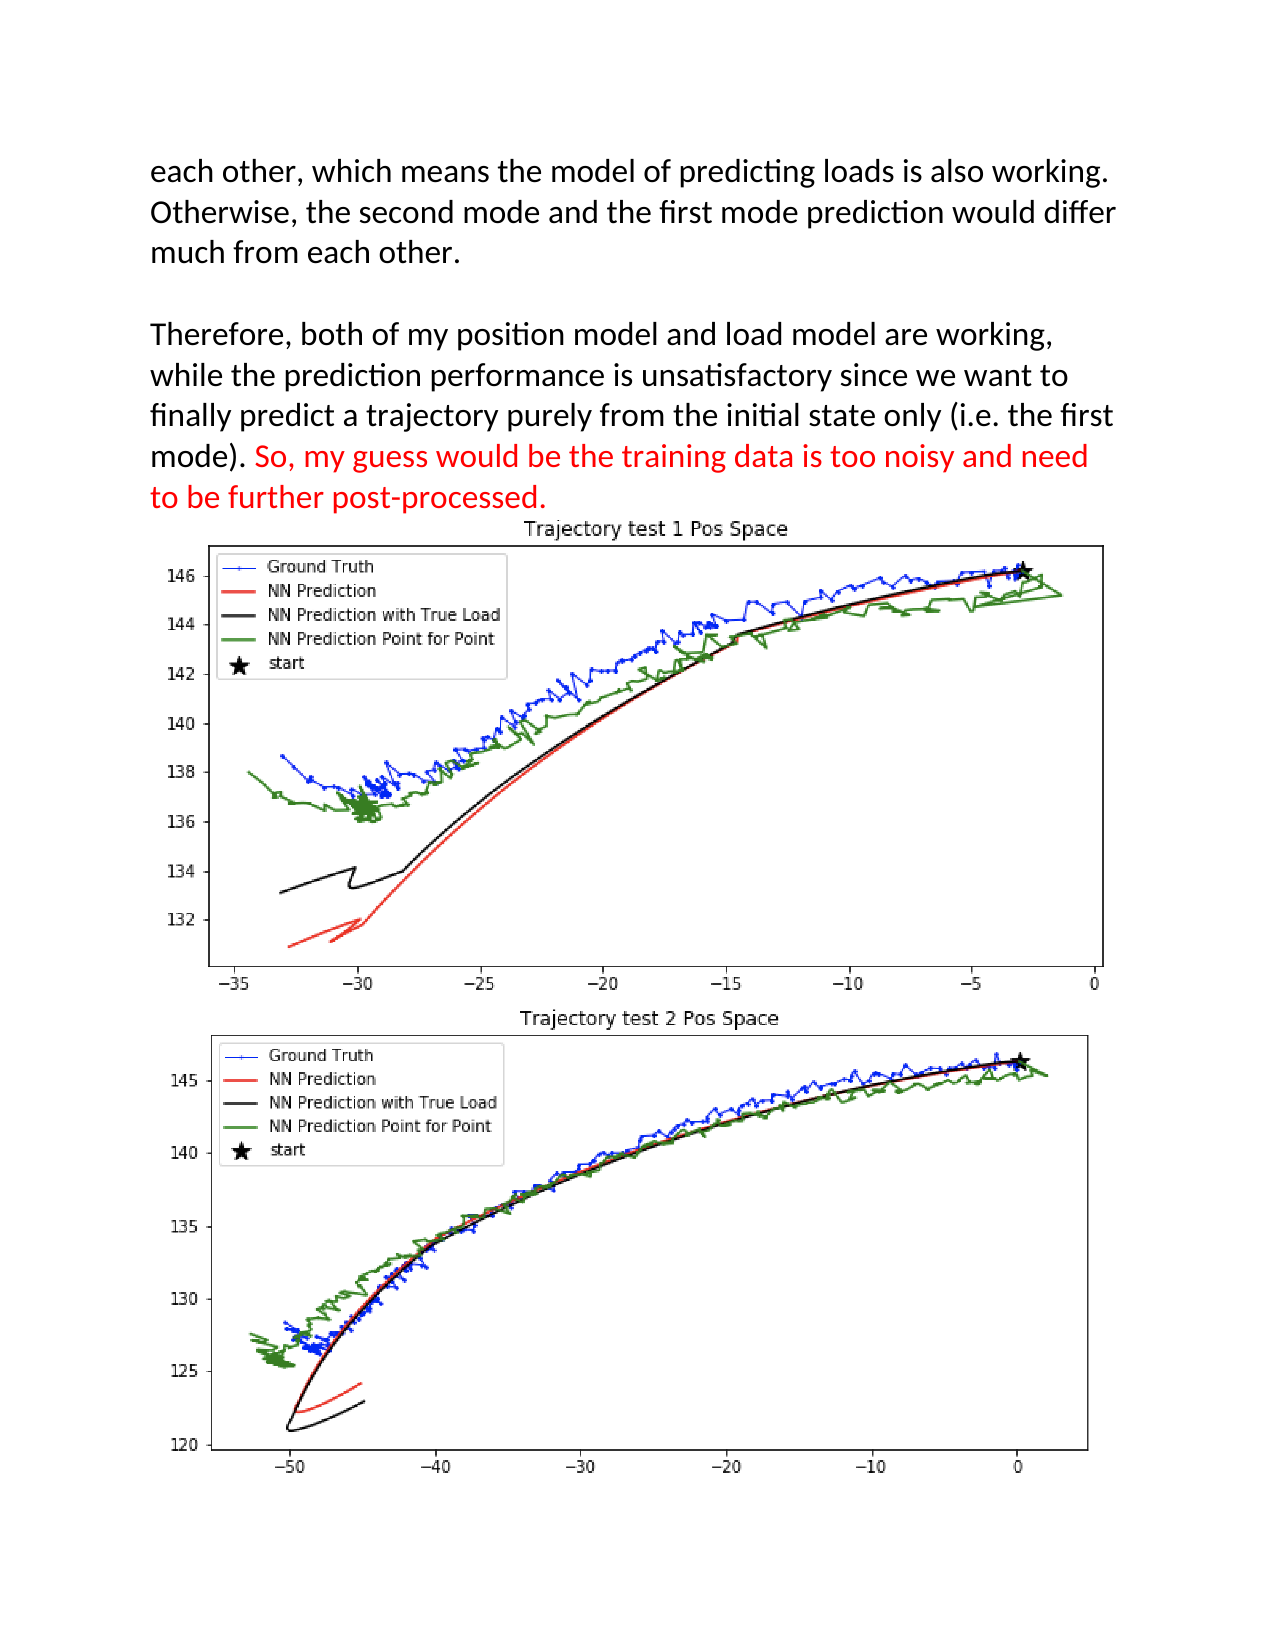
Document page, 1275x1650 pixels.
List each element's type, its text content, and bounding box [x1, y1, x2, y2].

picture [150, 516, 1125, 1488]
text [150, 150, 1125, 272]
text Therefore, both of my position model and load model are working, while the prediction performance is unsatisfactory since we want to finally predict a trajectory purely from the initial state only (i.e. the first mode). So, my guess would be the training data is too noisy and need to be further post-processed. [150, 313, 1125, 516]
